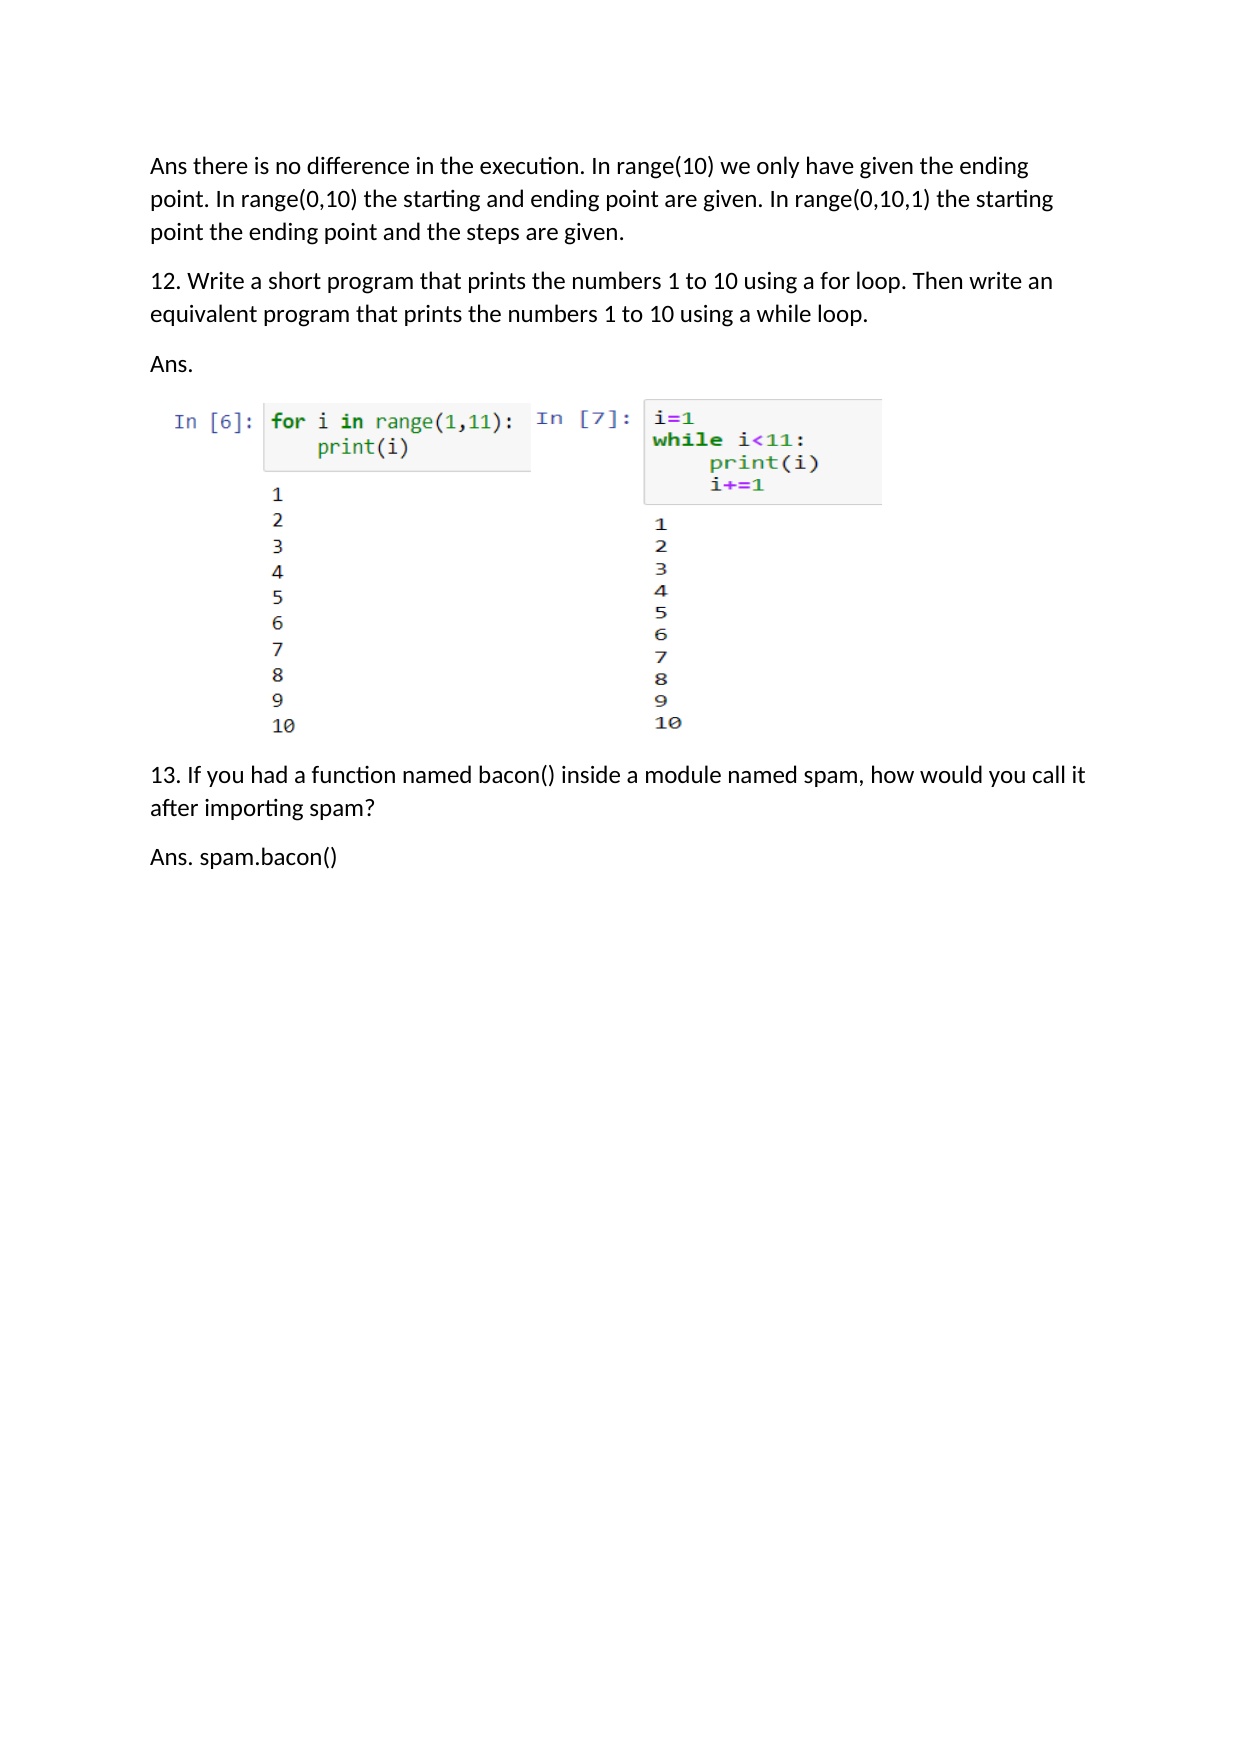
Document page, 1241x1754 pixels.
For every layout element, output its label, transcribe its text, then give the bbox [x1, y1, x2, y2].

text 13. If you had a function named bacon() inside a module named spam, how would you call it after importing spam? [150, 759, 1090, 822]
picture [150, 397, 883, 741]
text 12. Write a short program that prints the numbers 1 to 10 using a for loop. Then write an equivalent program that prints the numbers 1 to 10 using a while loop. [150, 265, 1090, 329]
text Ans there is no difference in the execution. In range(10) we only have given the ending point. In range(0,10) the starting and ending point are given. In range(0,10,1) the starting point the ending point and the steps are given. [150, 150, 1090, 246]
text Ans. spam.bacon() [150, 842, 1090, 872]
text Ans. [150, 348, 1090, 378]
